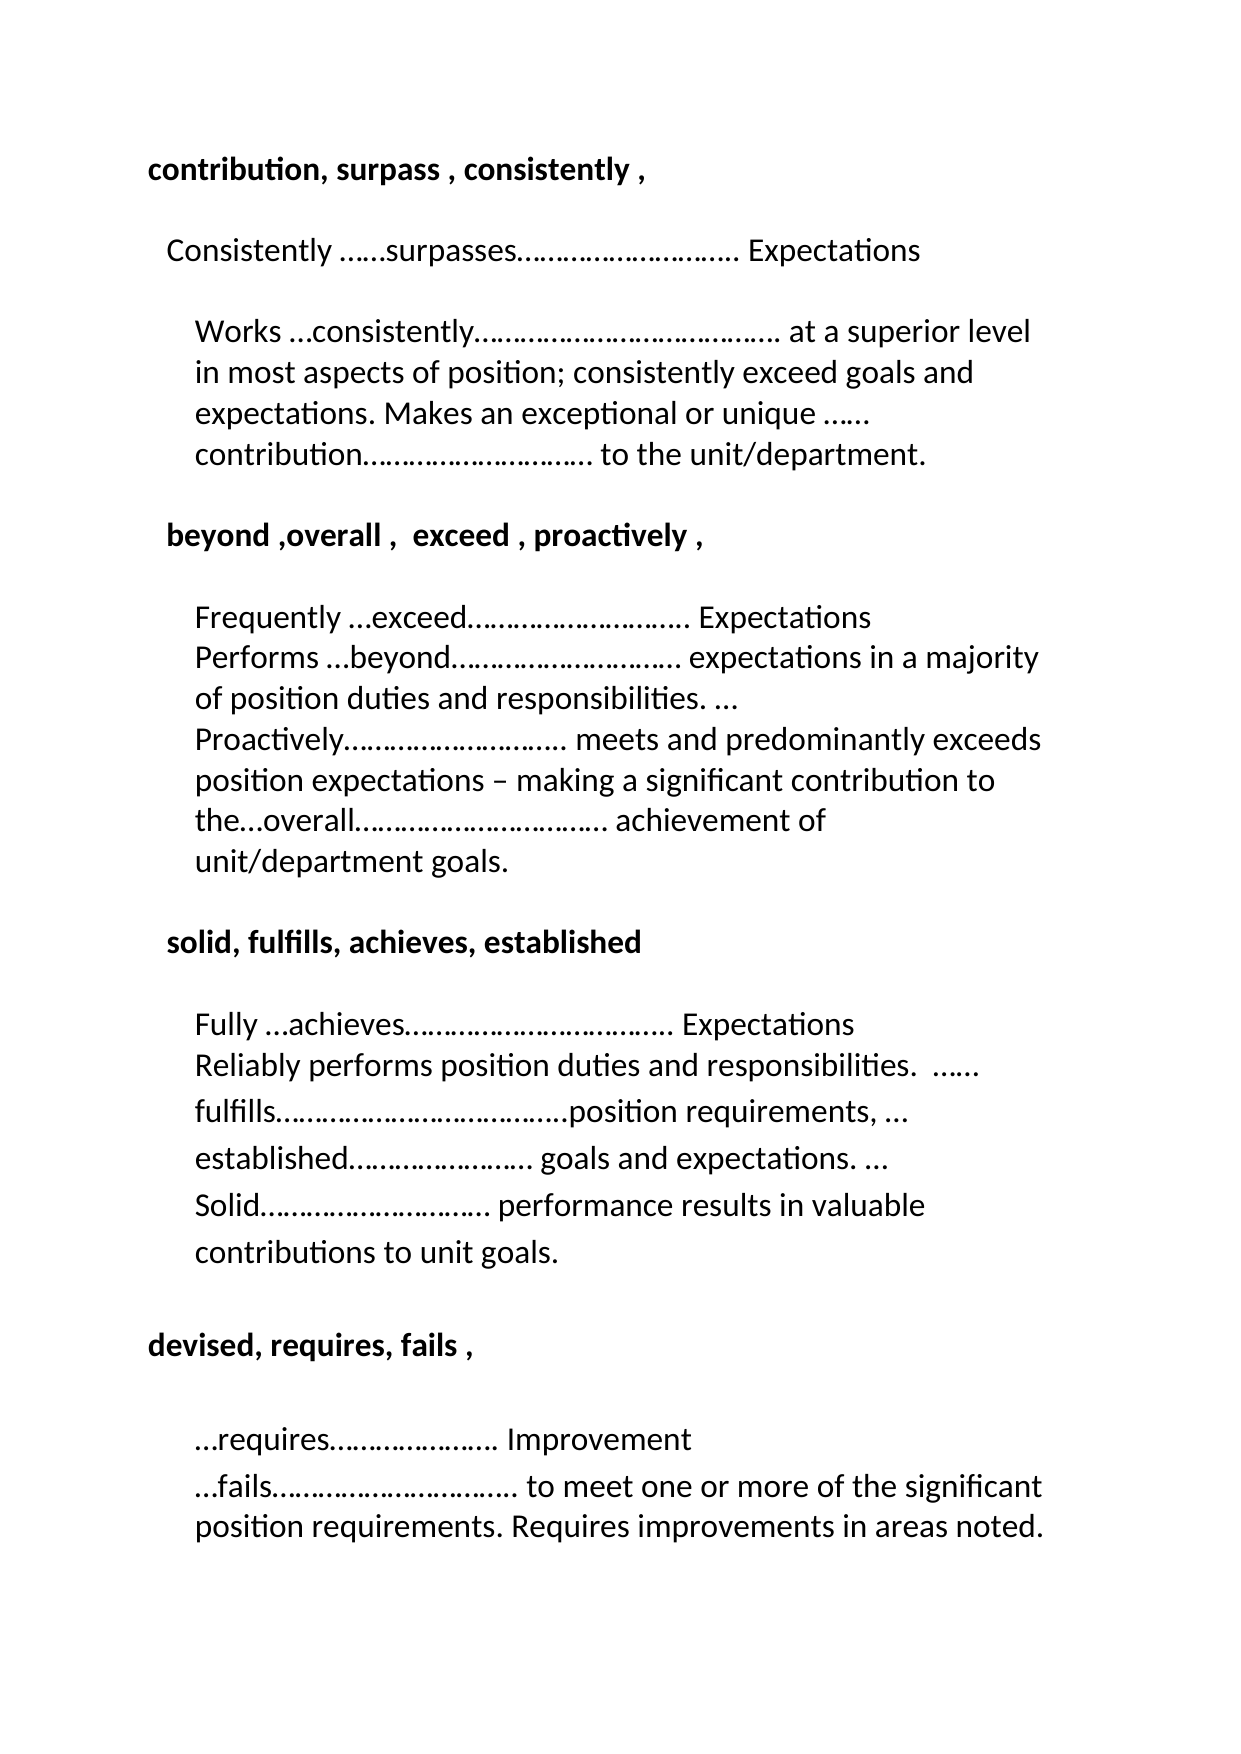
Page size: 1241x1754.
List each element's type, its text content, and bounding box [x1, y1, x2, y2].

text Fully …achieves…………………………….. Expectations [166, 1003, 1055, 1044]
text solid, fulfills, achieves, established [166, 921, 1055, 962]
text contribution, surpass , consistently , [148, 148, 1093, 188]
text Consistently ……surpasses……………………….. Expectations [166, 229, 1093, 270]
text Frequently …exceed……………………….. Expectations [166, 596, 1055, 636]
text Works …consistently…………………………………. at a superior level in most aspects of position; consistently exceed goals and expectations. Makes an exceptional or unique ……contribution………………………… to the unit/department. [166, 311, 1055, 473]
text Performs …beyond………………………… expectations in a majority of position duties and responsibilities. …Proactively……………………….. meets and predominantly exceeds position expectations – making a significant contribution to the…overall…………………………… achievement of unit/department goals. [166, 636, 1055, 881]
text Reliably performs position duties and responsibilities. ……fulfills………………………………..position requirements, …established…………………… goals and expectations. …Solid………………………… performance results in valuable contributions to unit goals. [194, 1044, 1099, 1271]
text …requires…………………. Improvement [194, 1418, 1099, 1458]
text devised, requires, fails , [148, 1324, 1099, 1365]
text beyond ,overall , exceed , proactively , [166, 514, 1055, 555]
